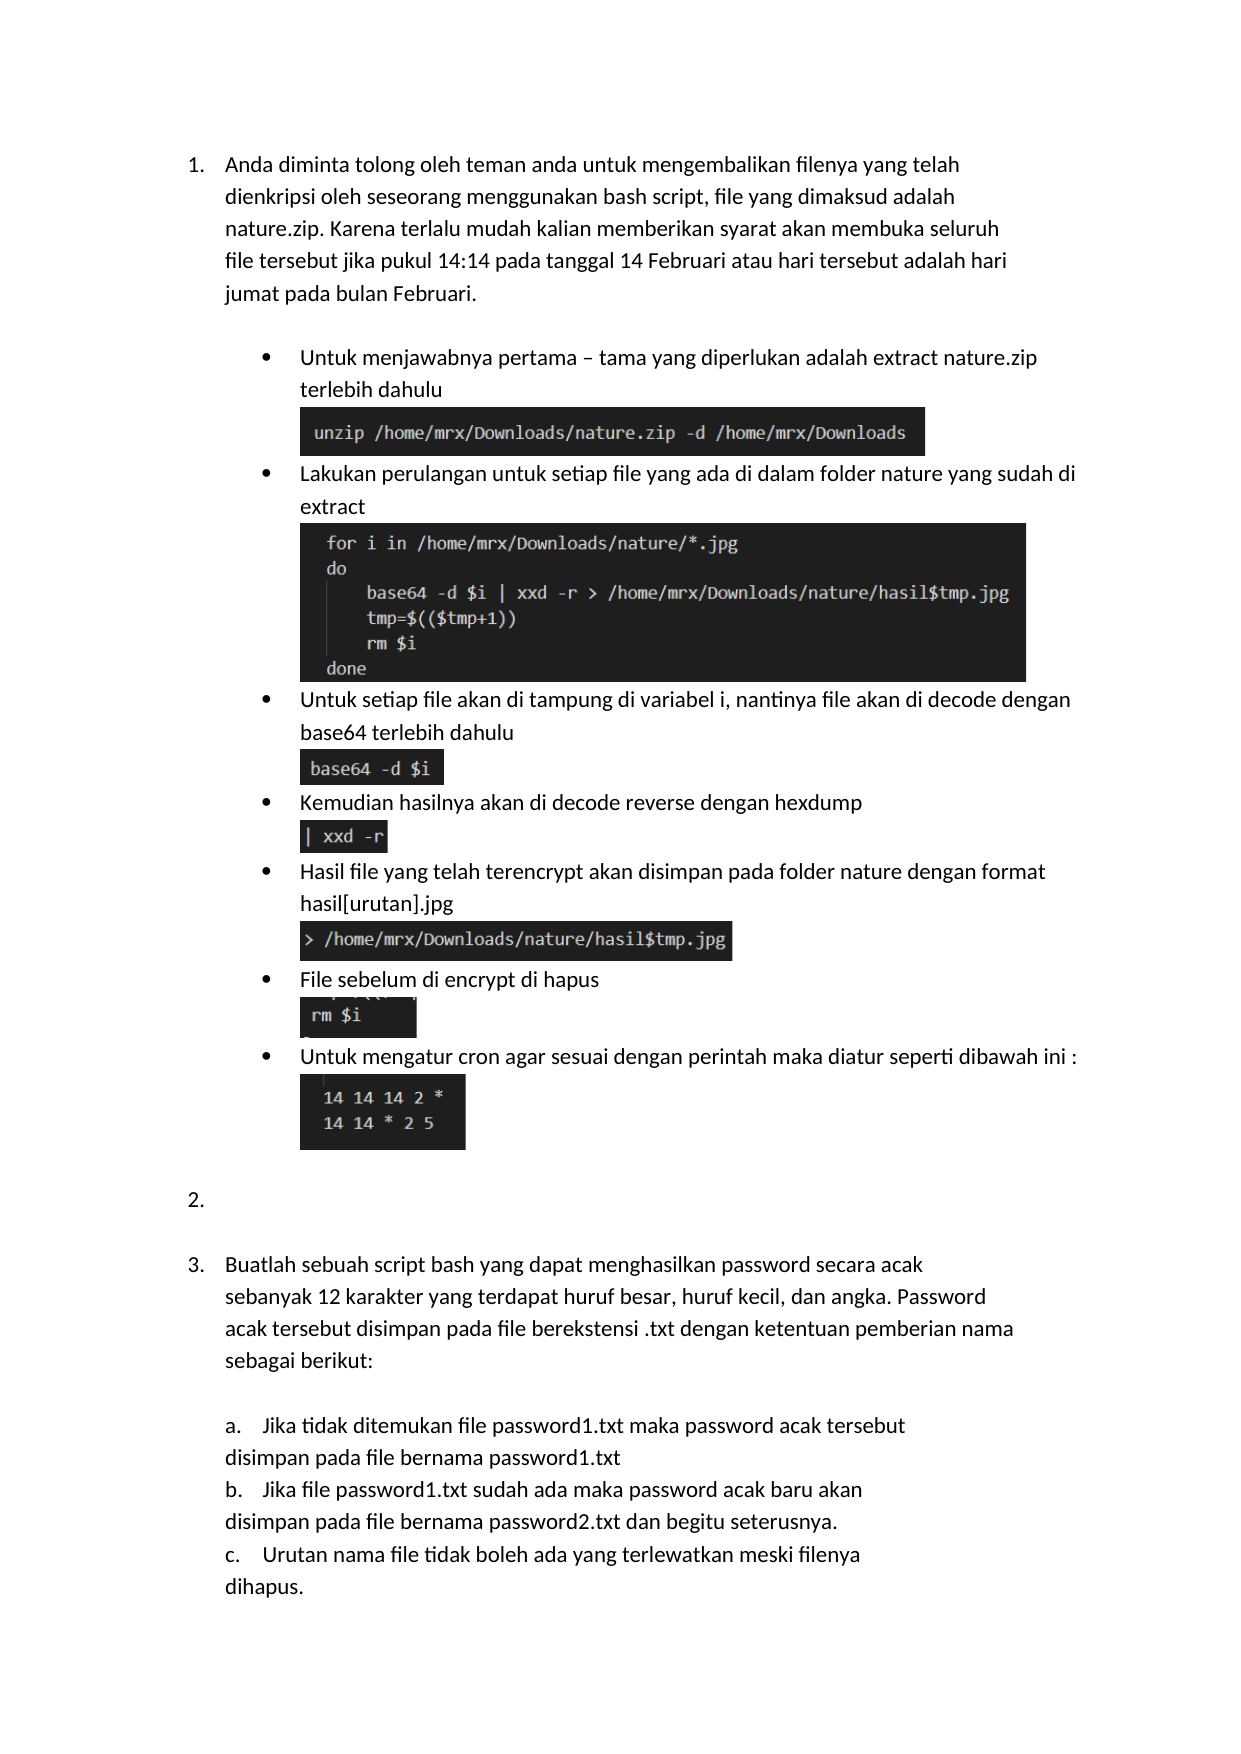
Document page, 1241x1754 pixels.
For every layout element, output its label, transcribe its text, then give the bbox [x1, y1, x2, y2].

list nature.zip. Karena terlalu mudah kalian memberikan syarat akan membuka seluruh [225, 214, 1090, 242]
picture [300, 523, 1027, 682]
list dienkripsi oleh seseorang menggunakan bash script, file yang dimaksud adalah [225, 182, 1090, 210]
list acak tersebut disimpan pada file berekstensi .txt dengan ketentuan pemberian nama [225, 1314, 1090, 1342]
picture [300, 921, 733, 961]
list sebagai berikut: [225, 1347, 1090, 1374]
list Untuk menjawabnya pertama – tama yang diperlukan adalah extract nature.zip terlebih dahulu [262, 343, 1090, 403]
list disimpan pada file bernama password1.txt [225, 1443, 1090, 1471]
list Kemudian hasilnya akan di decode reverse dengan hexdump [262, 788, 1090, 816]
list Lakukan perulangan untuk setiap file yang ada di dalam folder nature yang sudah di extract [262, 459, 1090, 520]
list Jika tidak ditemukan file password1.txt maka password acak tersebut [225, 1411, 1090, 1439]
list Urutan nama file tidak boleh ada yang terlewatkan meski filenya [225, 1540, 1090, 1568]
list Buatlah sebuah script bash yang dapat menghasilkan password secara acak [187, 1250, 1090, 1278]
list Untuk mengatur cron agar sesuai dengan perintah maka diatur seperti dibawah ini : [262, 1042, 1090, 1070]
picture [300, 1074, 466, 1150]
list disimpan pada file bernama password2.txt dan begitu seterusnya. [225, 1507, 1090, 1536]
list Anda diminta tolong oleh teman anda untuk mengembalikan filenya yang telah [187, 150, 1090, 178]
list Hasil file yang telah terencrypt akan disimpan pada folder nature dengan format hasil[urutan].jpg [262, 857, 1090, 917]
list dihapus. [225, 1572, 1090, 1600]
list File sebelum di encrypt di hapus [262, 965, 1090, 993]
picture [300, 820, 388, 853]
list Jika file password1.txt sudah ada maka password acak baru akan [225, 1475, 1090, 1503]
picture [300, 749, 444, 785]
list sebanyak 12 karakter yang terdapat huruf besar, huruf kecil, dan angka. Password [225, 1282, 1090, 1310]
list file tersebut jika pukul 14:14 pada tanggal 14 Februari atau hari tersebut adalah hari [225, 247, 1090, 274]
list jumat pada bulan Februari. [225, 279, 1090, 307]
picture [300, 407, 926, 456]
picture [300, 997, 417, 1038]
list Untuk setiap file akan di tampung di variabel i, nantinya file akan di decode dengan base64 terlebih dahulu [262, 685, 1090, 746]
